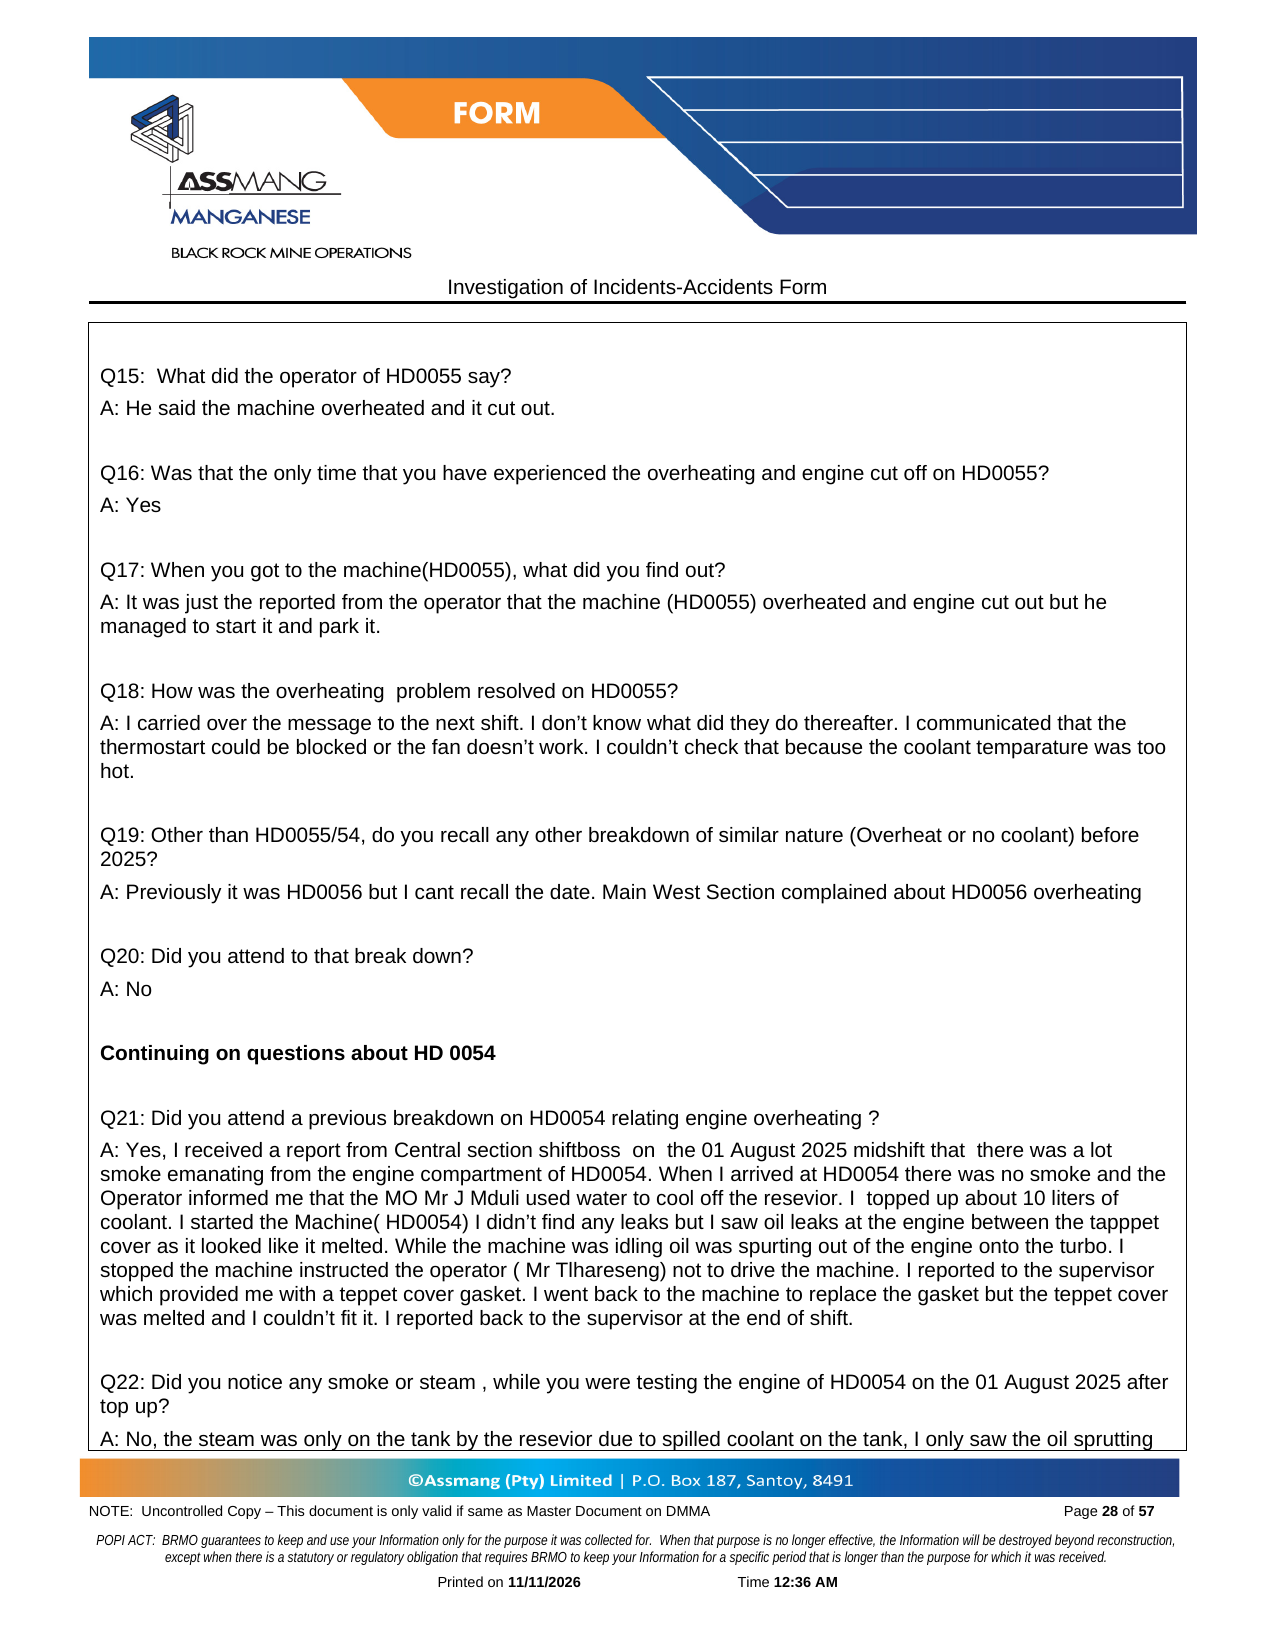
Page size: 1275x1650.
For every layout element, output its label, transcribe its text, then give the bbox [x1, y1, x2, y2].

picture [89, 37, 1197, 272]
picture [518, 1476, 527, 1485]
picture [530, 1478, 537, 1488]
picture [79, 1452, 1180, 1497]
